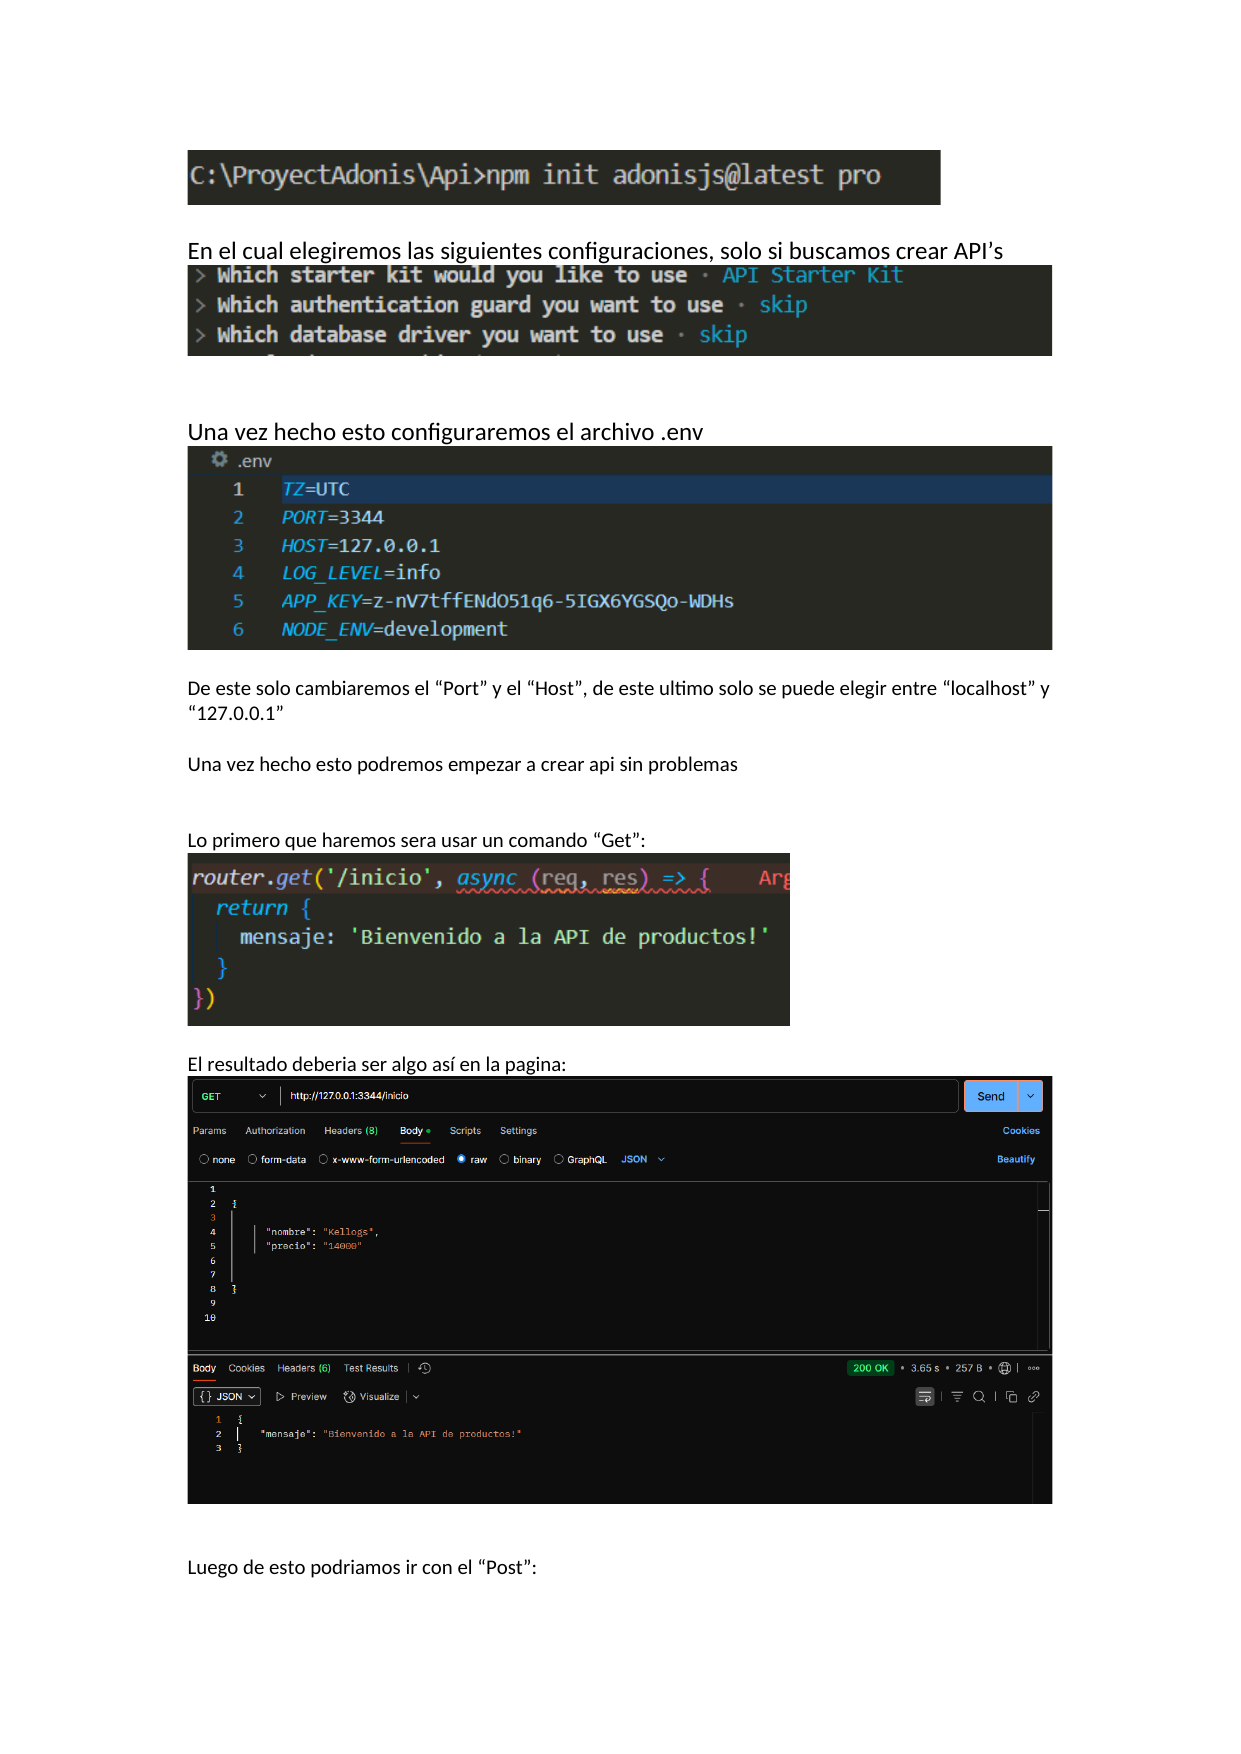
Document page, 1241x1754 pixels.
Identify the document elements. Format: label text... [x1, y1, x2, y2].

text De este solo cambiaremos el “Port” y el “Host”, de este ultimo solo se puede elegir entre “localhost” y “127.0.0.1” [187, 675, 1053, 726]
text Luego de esto podriamos ir con el “Post”: [187, 1554, 1053, 1579]
picture [187, 853, 790, 1026]
picture [187, 446, 1053, 650]
text Lo primero que haremos sera usar un comando “Get”: [187, 828, 1053, 853]
text El resultado deberia ser algo así en la pagina: [187, 1051, 1053, 1076]
picture [187, 1076, 1053, 1504]
picture [187, 150, 941, 205]
text Una vez hecho esto configuraremos el archivo .env [187, 416, 1053, 446]
picture [187, 265, 1053, 356]
text En el cual elegiremos las siguientes configuraciones, solo si buscamos crear API’s [187, 235, 1053, 265]
text Una vez hecho esto podremos empezar a crear api sin problemas [187, 751, 1053, 777]
